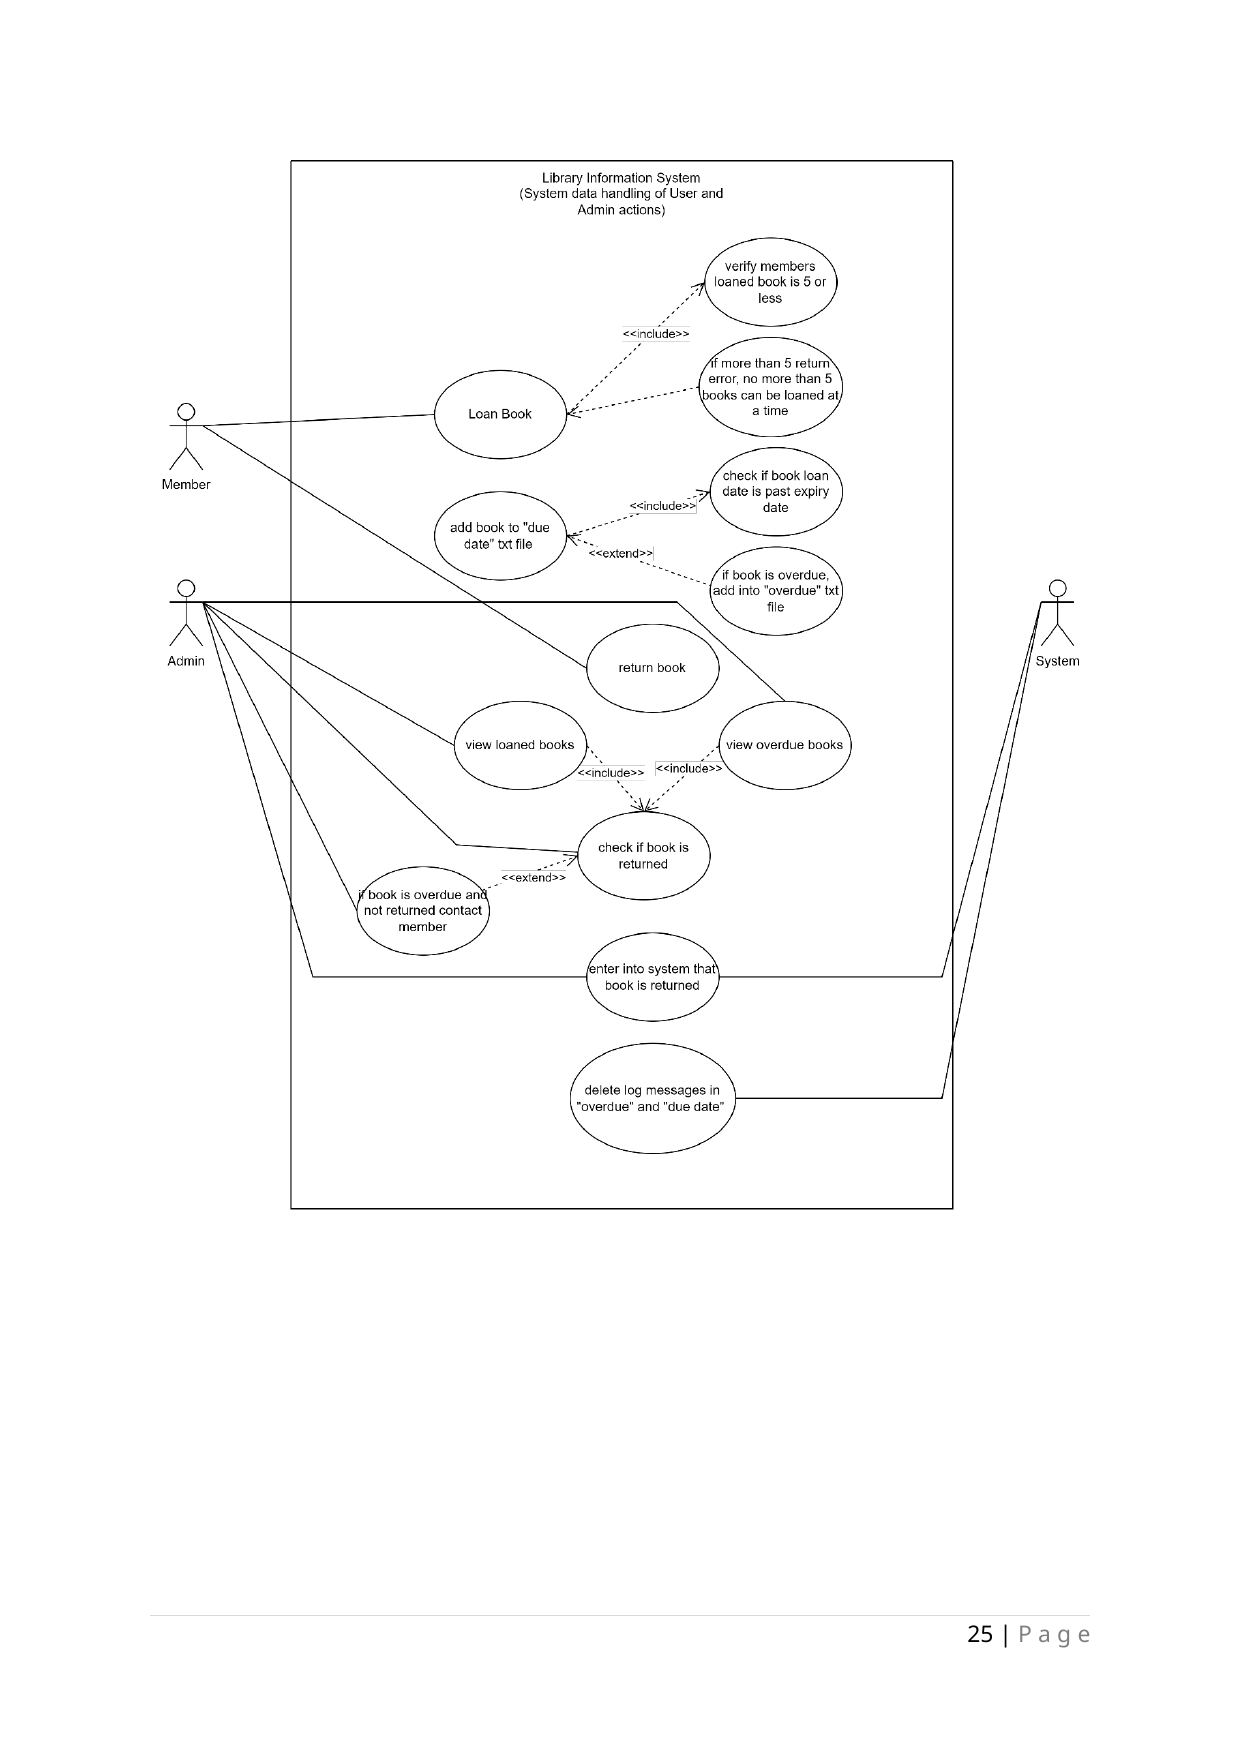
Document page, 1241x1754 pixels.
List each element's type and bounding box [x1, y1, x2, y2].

picture [150, 150, 1091, 1220]
